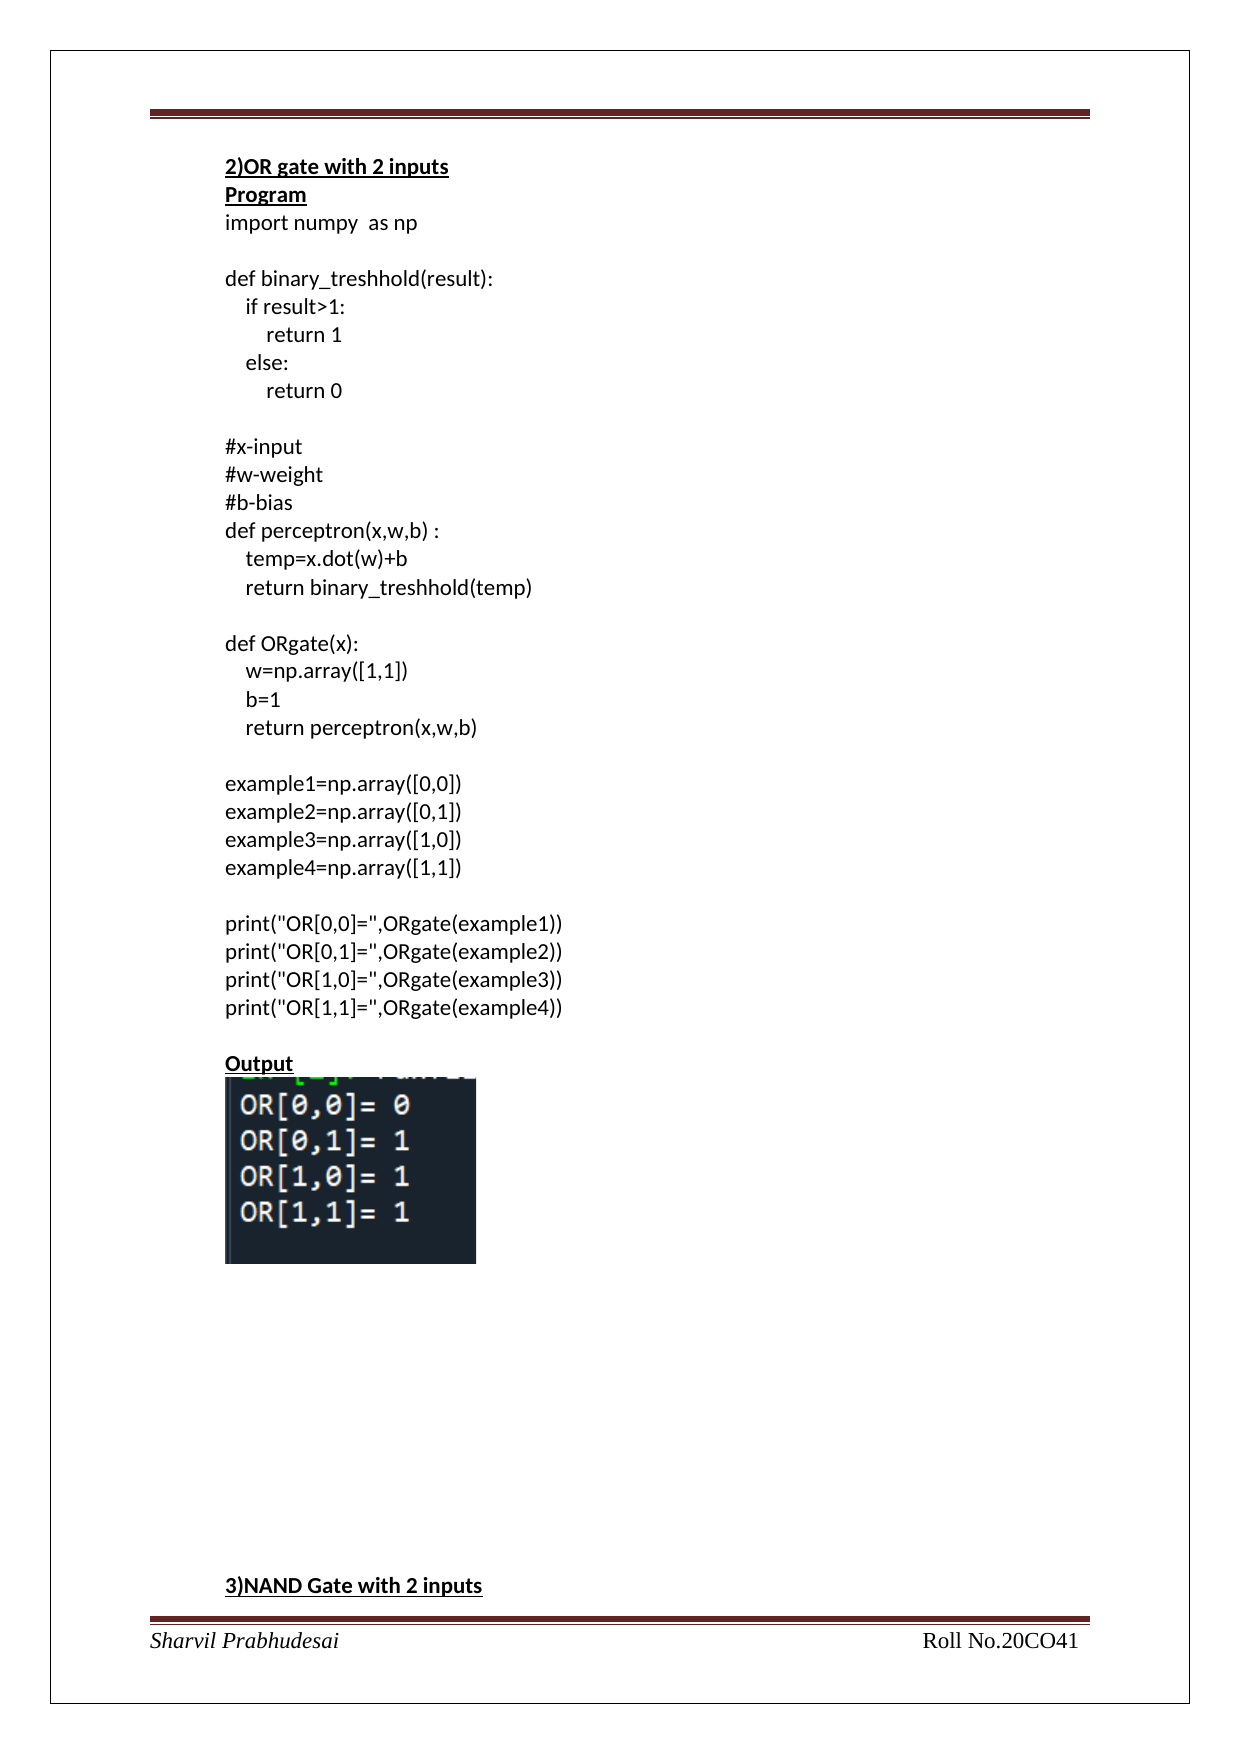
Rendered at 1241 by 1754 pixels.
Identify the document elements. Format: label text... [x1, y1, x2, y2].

list temp=x.dot(w)+b [225, 544, 1090, 573]
list print("OR[1,0]=",ORgate(example3)) [225, 965, 1090, 993]
list example3=np.array([1,0]) [225, 825, 1090, 853]
list def ORgate(x): [225, 629, 1090, 657]
list print("OR[1,1]=",ORgate(example4)) [225, 993, 1090, 1021]
list Program [225, 180, 1090, 208]
list print("OR[0,1]=",ORgate(example2)) [225, 937, 1090, 965]
list 2)OR gate with 2 inputs [225, 152, 1090, 180]
list 3)NAND Gate with 2 inputs [225, 1572, 1090, 1600]
list #b-bias [225, 488, 1090, 517]
list Output [225, 1049, 1090, 1077]
list #x-input [225, 432, 1090, 461]
list return 0 [225, 376, 1090, 404]
picture [225, 1077, 477, 1264]
list import numpy as np [225, 208, 1090, 236]
list return perceptron(x,w,b) [225, 713, 1090, 741]
list if result>1: [225, 292, 1090, 320]
list example4=np.array([1,1]) [225, 853, 1090, 881]
list b=1 [225, 685, 1090, 713]
list return 1 [225, 320, 1090, 348]
list print("OR[0,0]=",ORgate(example1)) [225, 909, 1090, 937]
list def perceptron(x,w,b) : [225, 517, 1090, 544]
list def binary_treshhold(result): [225, 264, 1090, 292]
list example1=np.array([0,0]) [225, 769, 1090, 797]
list example2=np.array([0,1]) [225, 797, 1090, 825]
list else: [225, 348, 1090, 376]
list return binary_treshhold(temp) [225, 573, 1090, 601]
list w=np.array([1,1]) [225, 657, 1090, 685]
list #w-weight [225, 461, 1090, 488]
